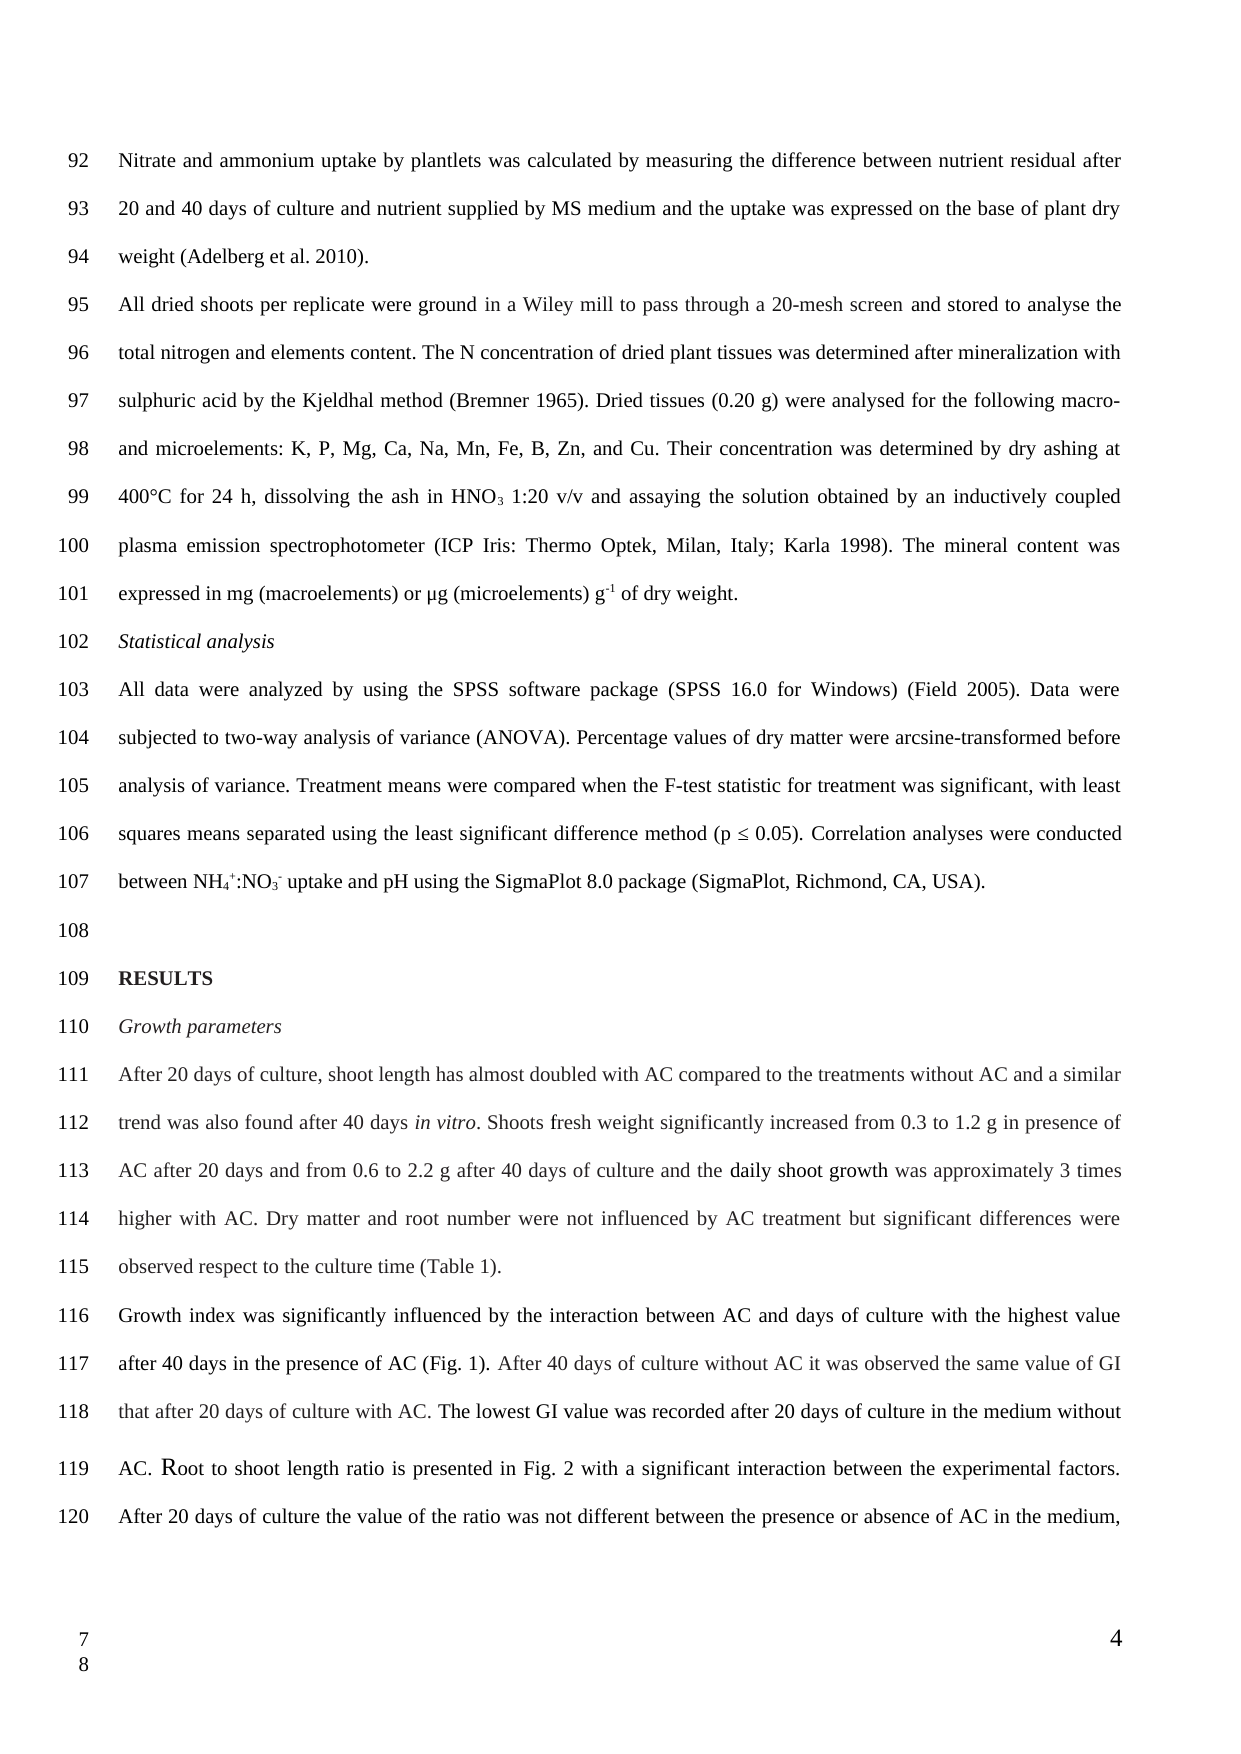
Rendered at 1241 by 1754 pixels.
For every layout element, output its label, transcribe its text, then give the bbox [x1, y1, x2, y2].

text RESULTS [118, 966, 1122, 990]
text All dried shoots per replicate were ground in a Wiley mill to pass through a 20-mesh screen and stored to analyse the total nitrogen and elements content. The N concentration of dried plant tissues was determined after mineralization with sulphuric acid by the Kjeldhal method (Bremner 1965). Dried tissues (0.20 g) were analysed for the following macro- and microelements: K, P, Mg, Ca, Na, Mn, Fe, B, Zn, and Cu. Their concentration was determined by dry ashing at for 24 h, dissolving the ash in HNO3 1:20 v/v and assaying the solution obtained by an inductively coupled plasma emission spectrophotometer (ICP Iris: Thermo Optek, Milan, Italy; Karla 1998). The mineral content was expressed in mg (macroelements) or μg (microelements) g-1 of dry weight. [118, 292, 1122, 605]
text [118, 148, 1122, 268]
text Growth parameters [118, 1014, 1122, 1038]
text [118, 1303, 1122, 1528]
text Statistical analysis [118, 629, 1122, 653]
text After 20 days of culture, shoot length has almost doubled with AC compared to the treatments without AC and a similar trend was also found after 40 days in vitro. Shoots fresh weight significantly increased from 0.3 to 1.2 g in presence of AC after 20 days and from 0.6 to 2.2 g after 40 days of culture and the daily shoot growth was approximately 3 times higher with AC. Dry matter and root number were not influenced by AC treatment but significant differences were observed respect to the culture time (Table 1). [118, 1062, 1122, 1278]
text All data were analyzed by using the SPSS software package (SPSS 16.0 for Windows) (Field 2005). Data were subjected to two-way analysis of variance (ANOVA). Percentage values of dry matter were arcsine-transformed before analysis of variance. Treatment means were compared when the F-test statistic for treatment was significant, with least squares means separated using the least significant difference method (p ≤ 0.05). Correlation analyses were conducted between NH4+:NO3- uptake and pH using the SigmaPlot 8.0 package (SigmaPlot, Richmond, CA, USA). [118, 677, 1122, 893]
